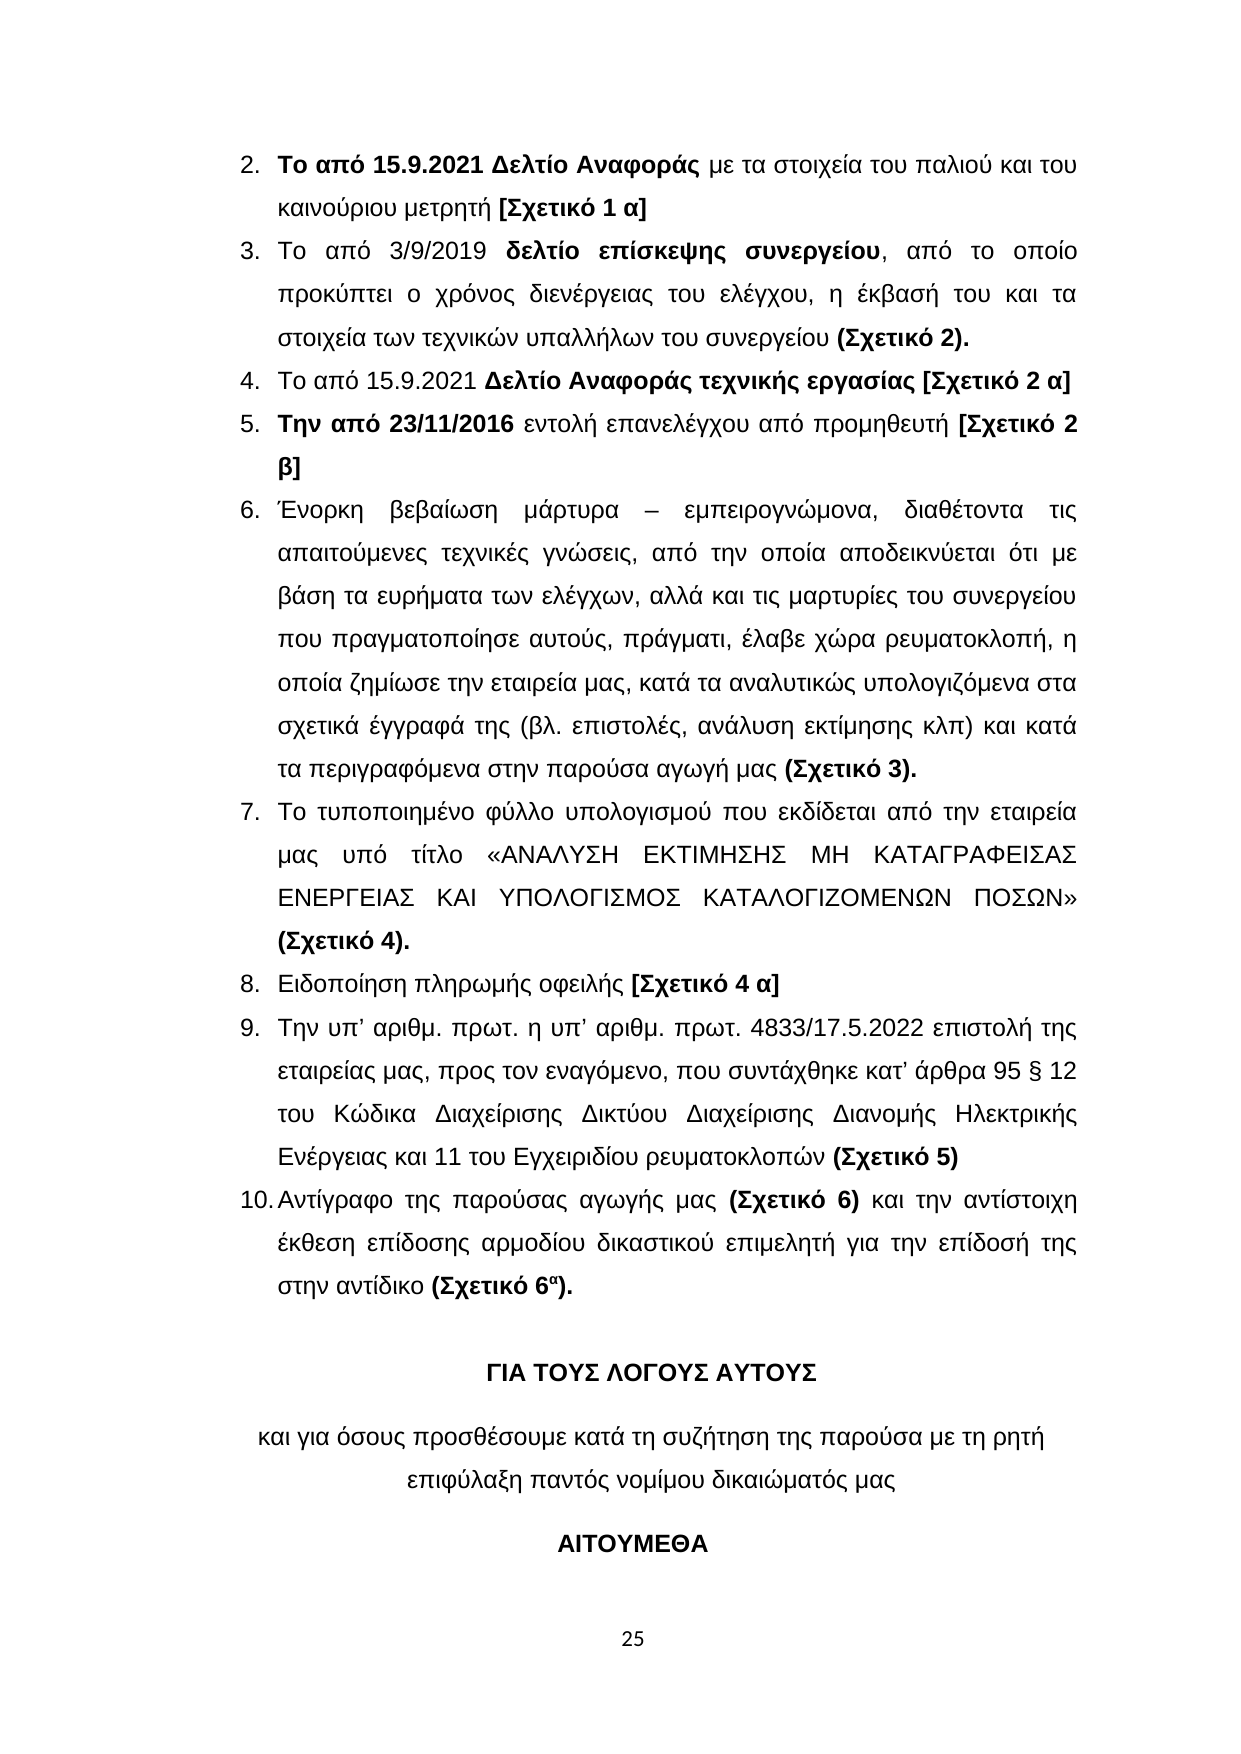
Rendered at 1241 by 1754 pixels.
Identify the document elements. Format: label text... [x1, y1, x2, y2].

list Το από 15.9.2021 Δελτίο Αναφοράς με τα στοιχεία του παλιού και του καινούριου μετρητή [Σχετικό 1 α] [240, 150, 1078, 222]
list Ειδοποίηση πληρωμής οφειλής [Σχετικό 4 α] [240, 969, 1078, 998]
list Το τυποποιημένο φύλλο υπολογισμού που εκδίδεται από την εταιρεία μας υπό τίτλο «ΑΝΑΛΥΣΗ ΕΚΤΙΜΗΣΗΣ ΜΗ ΚΑΤΑΓΡΑΦΕΙΣΑΣ ΕΝΕΡΓΕΙΑΣ ΚΑΙ ΥΠΟΛΟΓΙΣΜΟΣ ΚΑΤΑΛΟΓΙΖΟΜΕΝΩΝ ΠΟΣΩΝ» (Σχετικό 4). [240, 797, 1078, 955]
list Ένορκη βεβαίωση μάρτυρα – εμπειρογνώμονα, διαθέτοντα τις απαιτούμενες τεχνικές γνώσεις, από την οποία αποδεικνύεται ότι με βάση τα ευρήματα των ελέγχων, αλλά και τις μαρτυρίες του συνεργείου που πραγματοποίησε αυτούς, πράγματι, έλαβε χώρα ρευματοκλοπή, η οποία ζημίωσε την εταιρεία μας, κατά τα αναλυτικώς υπολογιζόμενα στα σχετικά έγγραφά της (βλ. επιστολές, ανάλυση εκτίμησης κλπ) και κατά τα περιγραφόμενα στην παρούσα αγωγή μας (Σχετικό 3). [240, 495, 1078, 782]
list Το από 3/9/2019 δελτίο επίσκεψης συνεργείου, από το οποίο προκύπτει ο χρόνος διενέργειας του ελέγχου, η έκβασή του και τα στοιχεία των τεχνικών υπαλλήλων του συνεργείου (Σχετικό 2). [240, 236, 1078, 351]
list Το από 15.9.2021 Δελτίο Αναφοράς τεχνικής εργασίας [Σχετικό 2 α] [240, 366, 1078, 394]
text ΓΙΑ ΤΟΥΣ ΛΟΓΟΥΣ ΑΥΤΟΥΣ [225, 1357, 1078, 1386]
list Την υπ’ αριθμ. πρωτ. η υπ’ αριθμ. πρωτ. 4833/17.5.2022 επιστολή της εταιρείας μας, προς τον εναγόμενο, που συντάχθηκε κατ’ άρθρα 95 § 12 του Κώδικα Διαχείρισης Δικτύου Διαχείρισης Διανομής Ηλεκτρικής Ενέργειας και 11 του Εγχειριδίου ρευματοκλοπών (Σχετικό 5) [240, 1012, 1078, 1171]
text ΑΙΤΟΥΜΕΘΑ [187, 1528, 1078, 1557]
list Αντίγραφο της παρούσας αγωγής μας (Σχετικό 6) και την αντίστοιχη έκθεση επίδοσης αρμοδίου δικαστικού επιμελητή για την επίδοσή της στην αντίδικο (Σχετικό 6α). [240, 1185, 1078, 1300]
text και για όσους προσθέσουμε κατά τη συζήτηση της παρούσα με τη ρητή επιφύλαξη παντός νομίμου δικαιώματός μας [225, 1421, 1078, 1493]
list Την από 23/11/2016 εντολή επανελέγχου από προμηθευτή [Σχετικό 2 β] [240, 409, 1078, 481]
